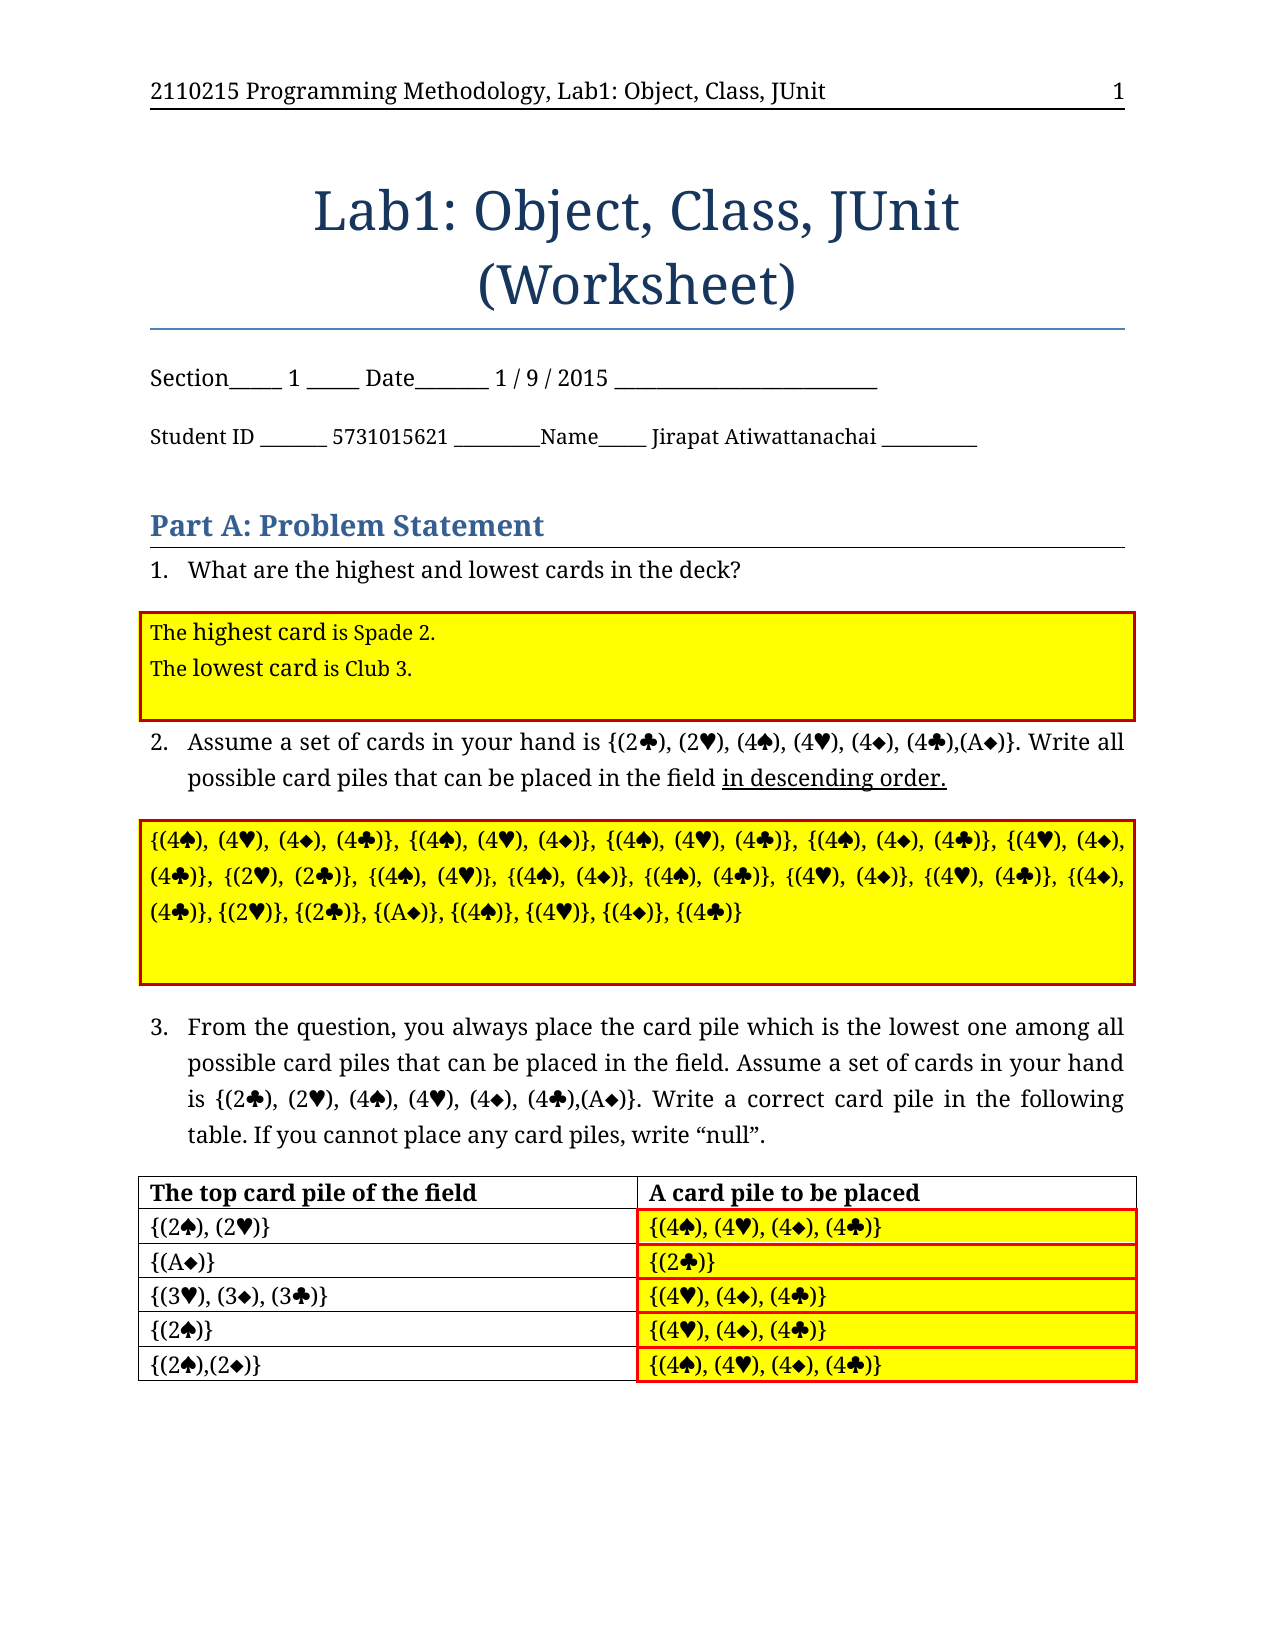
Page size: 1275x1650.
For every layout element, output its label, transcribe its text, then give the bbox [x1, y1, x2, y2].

table_cell {(4), (4), (4), (4)} [639, 1211, 1135, 1242]
table_cell {(2), (2)} [139, 1209, 636, 1242]
title Lab1: Object, Class, JUnit (Worksheet) [150, 172, 1125, 328]
table_header The top card pile of the field [139, 1177, 637, 1208]
text The lowest card is Club 3. [142, 647, 1133, 683]
table_cell {(A)} [139, 1244, 636, 1277]
table_cell {(2)} [139, 1312, 636, 1346]
text Student ID _______ 5731015621 _________Name_____ Jirapat Atiwattanachai __________ [150, 422, 1125, 451]
table_cell {(2)} [639, 1246, 1135, 1277]
list From the question, you always place the card pile which is the lowest one among all possible card piles that can be placed in the field. Assume a set of cards in your hand is {(2), (2), (4), (4), (4), (4),(A)}. Write a correct card pile in the following table. If you cannot place any card piles, write “null”. [150, 1011, 1125, 1150]
list Assume a set of cards in your hand is {(2), (2), (4), (4), (4), (4),(A)}. Write all possible card piles that can be placed in the field in descending order. [150, 726, 1125, 793]
text Section_____ 1 _____ Date_______ 1 / 9 / 2015 _________________________ [150, 362, 1125, 393]
table_cell {(4), (4), (4)} [639, 1280, 1135, 1311]
table_cell {(3), (3), (3)} [139, 1278, 636, 1311]
list What are the highest and lowest cards in the deck? [150, 554, 1125, 586]
table_cell {(2),(2)} [139, 1347, 636, 1380]
table_header A card pile to be placed [638, 1177, 1136, 1208]
table_cell {(4), (4), (4)} [639, 1314, 1135, 1346]
table_cell {(4), (4), (4), (4)} [639, 1349, 1135, 1380]
text {(4), (4), (4), (4)}, {(4), (4), (4)}, {(4), (4), (4)}, {(4), (4), (4)}, {(4), (4), (4)}, {(2), (2)}, {(4), (4)}, {(4), (4)}, {(4), (4)}, {(4), (4)}, {(4), (4)}, {(4), (4)}, {(2)}, {(2)}, {(A)}, {(4)}, {(4)}, {(4)}, {(4)} [142, 822, 1133, 927]
subtitle Part A: Problem Statement [150, 505, 1125, 547]
text The highest card is Spade 2. [142, 614, 1133, 647]
